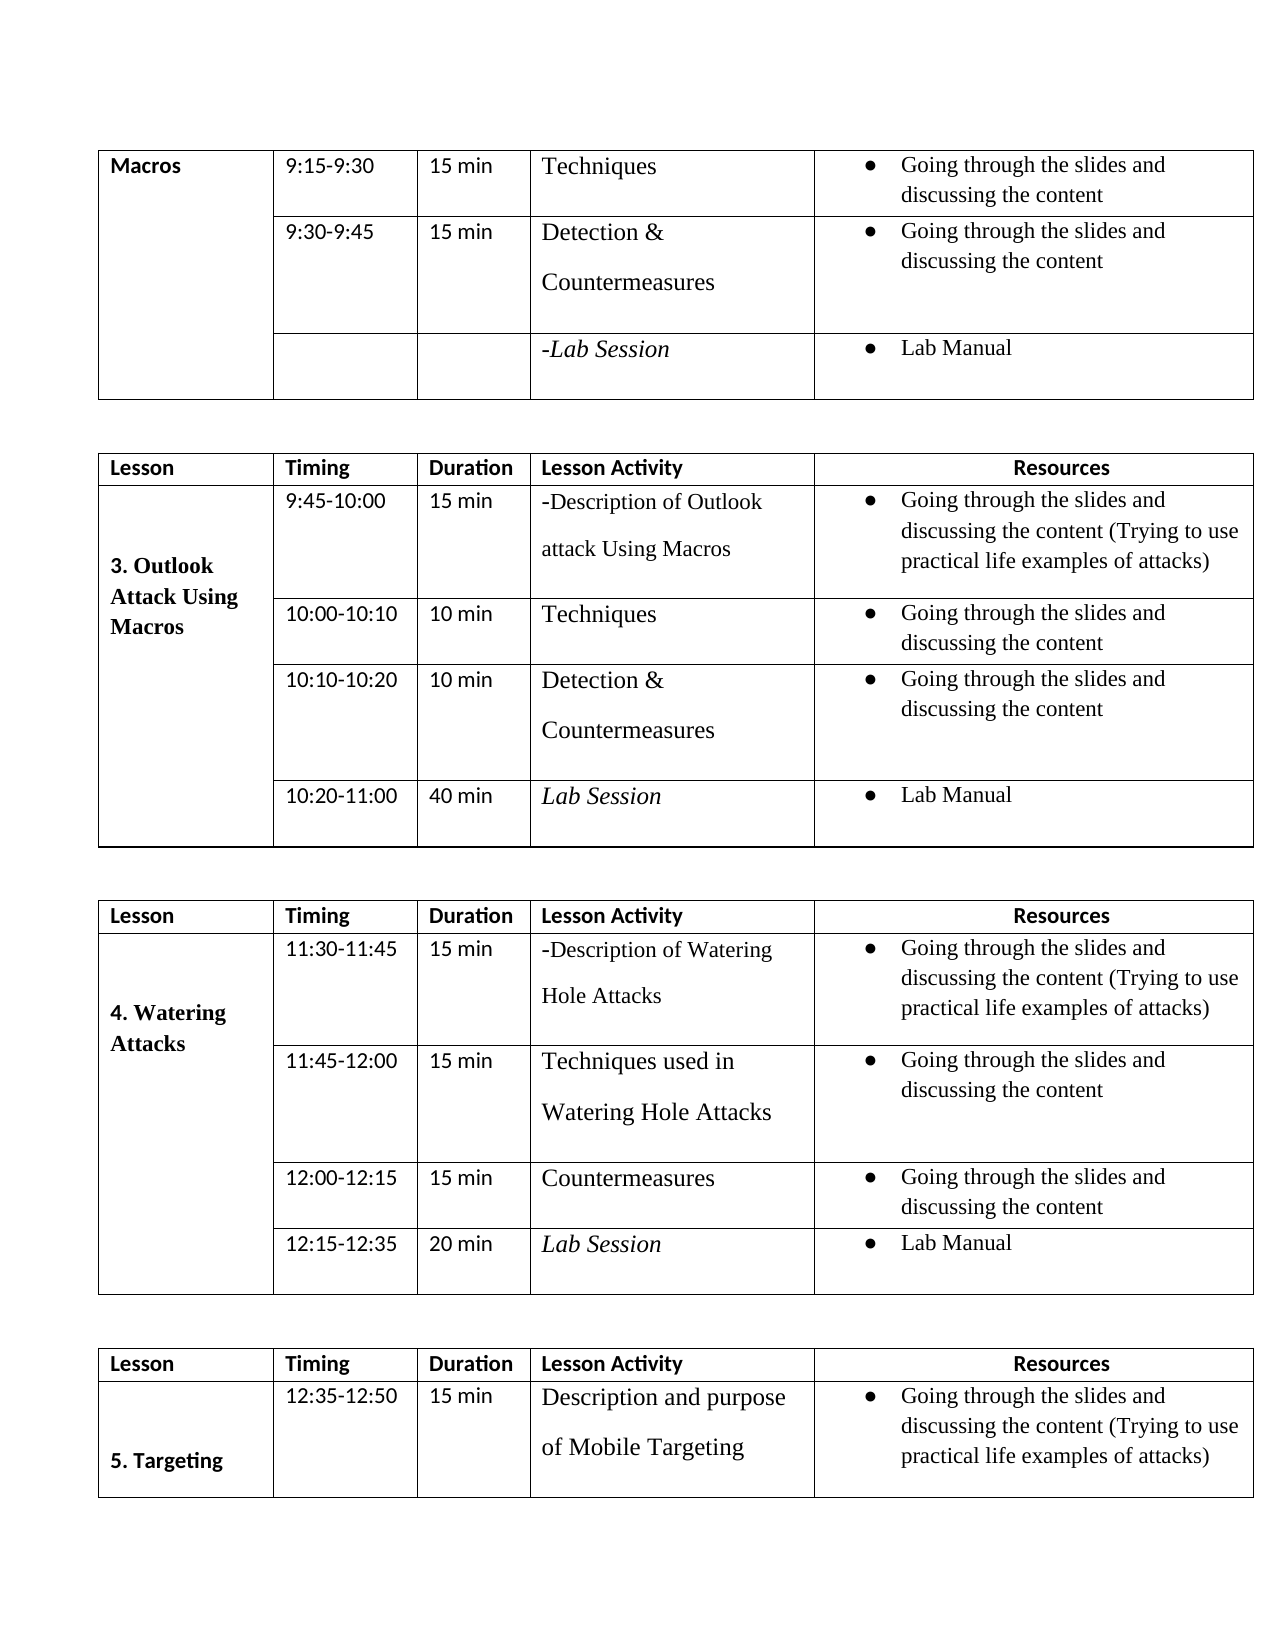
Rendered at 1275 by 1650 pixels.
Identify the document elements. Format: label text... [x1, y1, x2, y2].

table_cell 9:45-10:00 [274, 486, 417, 598]
table_cell 12:15-12:35 [274, 1229, 417, 1294]
table_cell 10:10-10:20 [274, 665, 417, 780]
table_cell -Lab Session [531, 334, 814, 399]
table_cell 40 min [418, 781, 530, 846]
table_cell 12:35-12:50 [274, 1382, 417, 1497]
table_header Lesson [99, 901, 273, 933]
table_cell Detection & Countermeasures [531, 665, 814, 780]
table_header Resources [815, 454, 1253, 485]
table_cell Lab Session [531, 1229, 814, 1294]
table_header Duration [418, 1349, 530, 1381]
table_cell Techniques used in Watering Hole Attacks [531, 1046, 814, 1162]
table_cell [99, 1382, 273, 1497]
table_cell Lab Session [531, 781, 814, 846]
table_cell 11:30-11:45 [274, 934, 417, 1045]
table_cell 4. Watering Attacks [99, 934, 273, 1294]
table_cell 10:00-10:10 [274, 599, 417, 664]
table_cell Countermeasures [531, 1163, 814, 1228]
table_cell 15 min [418, 151, 530, 216]
table_cell -Description of Watering Hole Attacks [531, 934, 814, 1045]
table_cell 9:30-9:45 [274, 217, 417, 333]
table_cell 10:20-11:00 [274, 781, 417, 846]
table_cell 20 min [418, 1229, 530, 1294]
table_header Lesson Activity [531, 1349, 814, 1381]
table_cell 15 min [418, 934, 530, 1045]
table_cell 10 min [418, 599, 530, 664]
table_cell 10 min [418, 665, 530, 780]
table_cell Lab Manual [815, 1229, 1253, 1294]
table_header Timing [274, 901, 417, 933]
table_cell Lab Manual [815, 781, 1253, 846]
table_cell 3. Outlook Attack Using Macros [99, 486, 273, 846]
table_cell 2. Ms Office Macros [99, 151, 273, 399]
table_cell Going through the slides and discussing the content (Trying to use practical life examples of attacks) [815, 934, 1253, 1045]
table_cell Going through the slides and discussing the content [815, 599, 1253, 664]
table_cell Going through the slides and discussing the content (Trying to use practical life examples of attacks) [815, 486, 1253, 598]
table_cell 15 min [418, 1382, 530, 1497]
table_header Lesson [99, 1349, 273, 1381]
table_header Lesson Activity [531, 901, 814, 933]
table_cell Detection & Countermeasures [531, 217, 814, 333]
table_cell Going through the slides and discussing the content (Trying to use practical life examples of attacks) [815, 1382, 1253, 1497]
table_cell [418, 334, 530, 399]
table_header Duration [418, 901, 530, 933]
table_cell Going through the slides and discussing the content [815, 151, 1253, 216]
table_header Lesson Activity [531, 454, 814, 485]
table_header Timing [274, 1349, 417, 1381]
table_cell 15 min [418, 217, 530, 333]
table_cell -Description of Outlook attack Using Macros [531, 486, 814, 598]
table_cell Techniques [531, 151, 814, 216]
table_cell 11:45-12:00 [274, 1046, 417, 1162]
table_header Resources [815, 1349, 1253, 1381]
table_header Duration [418, 454, 530, 485]
table_cell Description and purpose of Mobile Targeting [531, 1382, 814, 1497]
table_cell [274, 334, 417, 399]
table_cell Going through the slides and discussing the content [815, 217, 1253, 333]
table_cell 15 min [418, 1046, 530, 1162]
table_cell Going through the slides and discussing the content [815, 1163, 1253, 1228]
table_cell Going through the slides and discussing the content [815, 665, 1253, 780]
table_cell 12:00-12:15 [274, 1163, 417, 1228]
table_header Lesson [99, 454, 273, 485]
table_cell Lab Manual [815, 334, 1253, 399]
table_header Timing [274, 454, 417, 485]
table_cell 9:15-9:30 [274, 151, 417, 216]
table_cell 15 min [418, 1163, 530, 1228]
table_cell 15 min [418, 486, 530, 598]
table_cell Going through the slides and discussing the content [815, 1046, 1253, 1162]
table_header Resources [815, 901, 1253, 933]
table_cell Techniques [531, 599, 814, 664]
